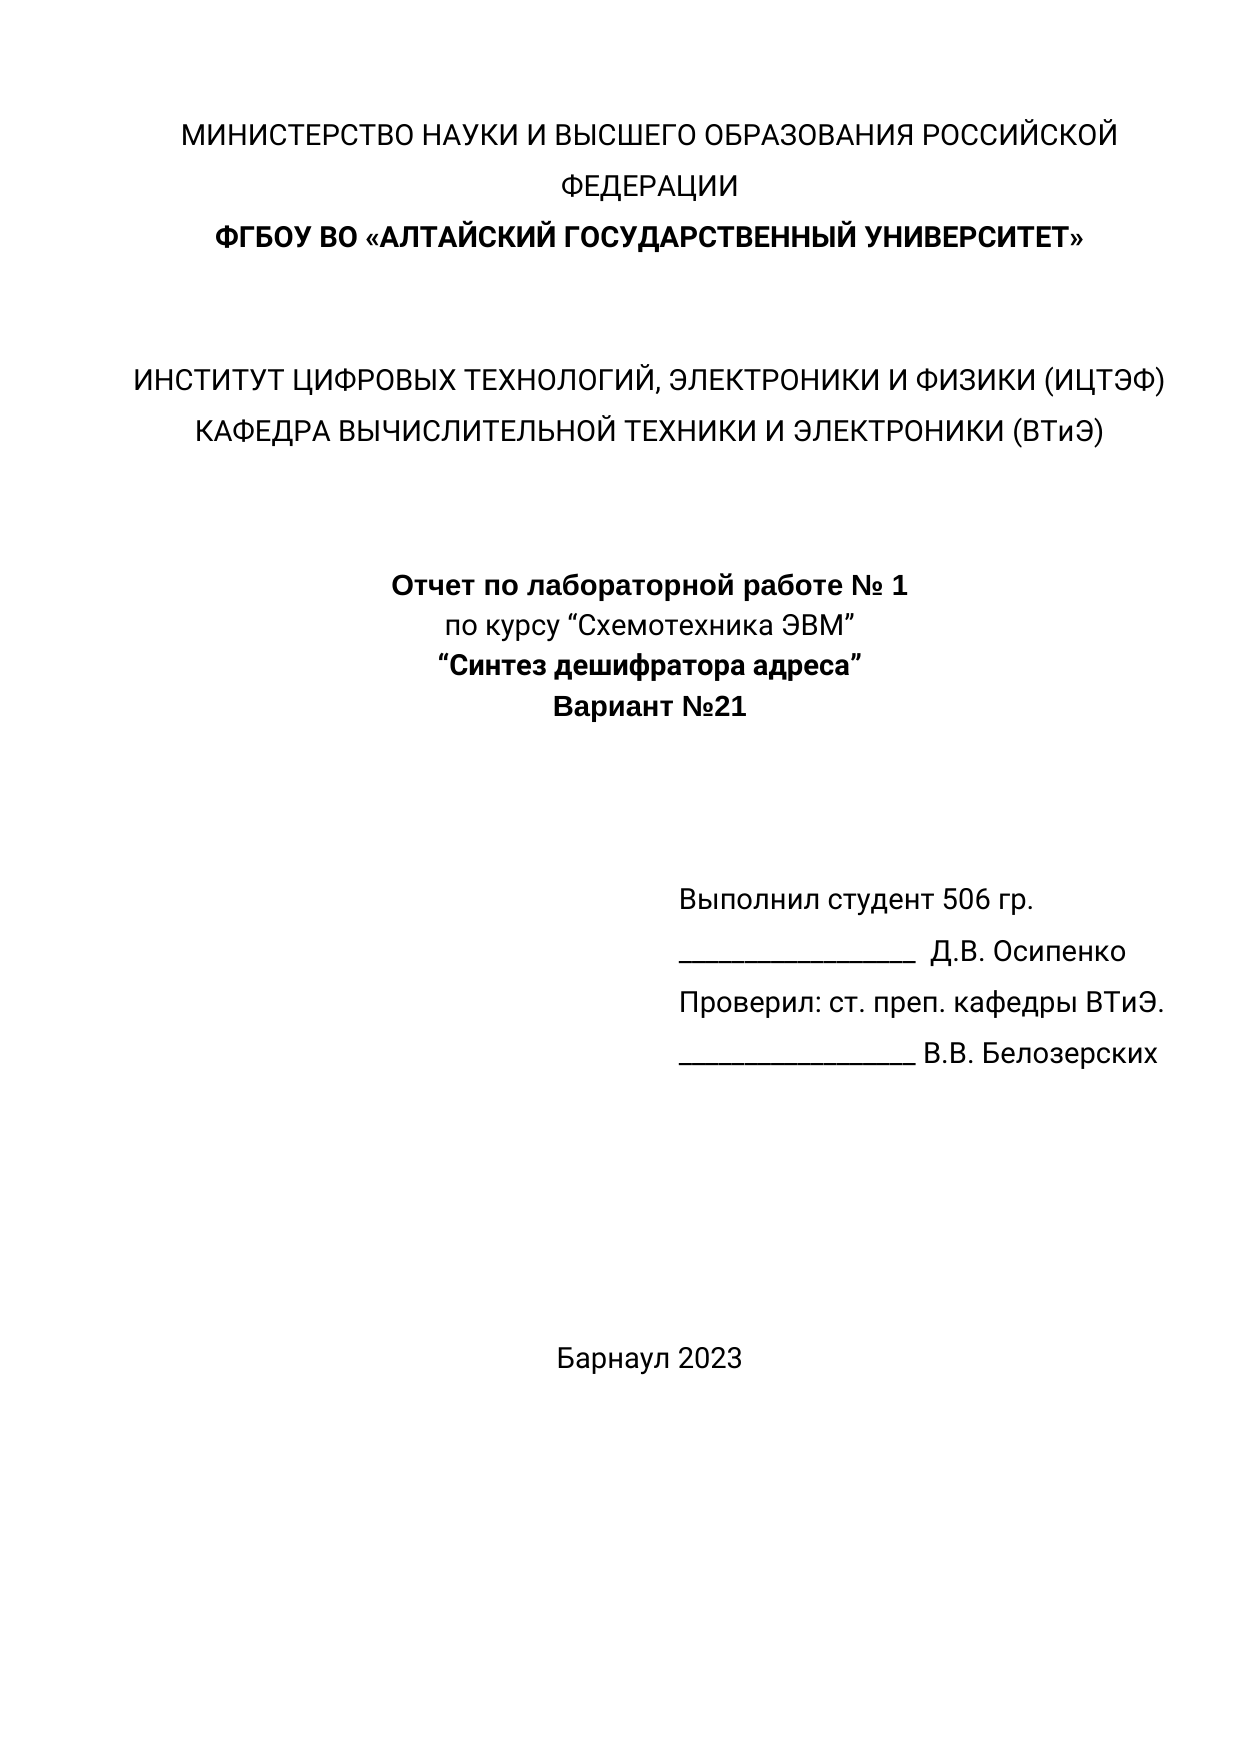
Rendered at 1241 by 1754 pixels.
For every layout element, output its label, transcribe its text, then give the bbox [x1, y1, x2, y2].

title __________________ Д.В. Осипенко [679, 934, 1181, 968]
title Проверил: ст. преп. кафедры ВТиЭ. [679, 985, 1181, 1019]
title ИНСТИТУТ ЦИФРОВЫХ ТЕХНОЛОГИЙ, ЭЛЕКТРОНИКИ И ФИЗИКИ (ИЦТЭФ) [118, 363, 1181, 398]
title Отчет по лабораторной работе № 1 [118, 568, 1181, 602]
title ФГБОУ ВО «АЛТАЙСКИЙ ГОСУДАРСТВЕННЫЙ УНИВЕРСИТЕТ» [118, 221, 1181, 255]
title по курсу “Схемотехника ЭВМ” [118, 608, 1181, 642]
title Выполнил студент 506 гр. [679, 883, 1181, 917]
title МИНИСТЕРСТВО НАУКИ И ВЫСШЕГО ОБРАЗОВАНИЯ РОССИЙСКОЙ ФЕДЕРАЦИИ [118, 118, 1181, 203]
title Барнаул 2023 [118, 1341, 1181, 1375]
title __________________ В.В. Белозерских [679, 1036, 1181, 1071]
title Вариант №21 [118, 689, 1181, 723]
title КАФЕДРА ВЫЧИСЛИТЕЛЬНОЙ ТЕХНИКИ И ЭЛЕКТРОНИКИ (ВТиЭ) [118, 415, 1181, 449]
title “Синтез дешифратора адреса” [118, 649, 1181, 683]
